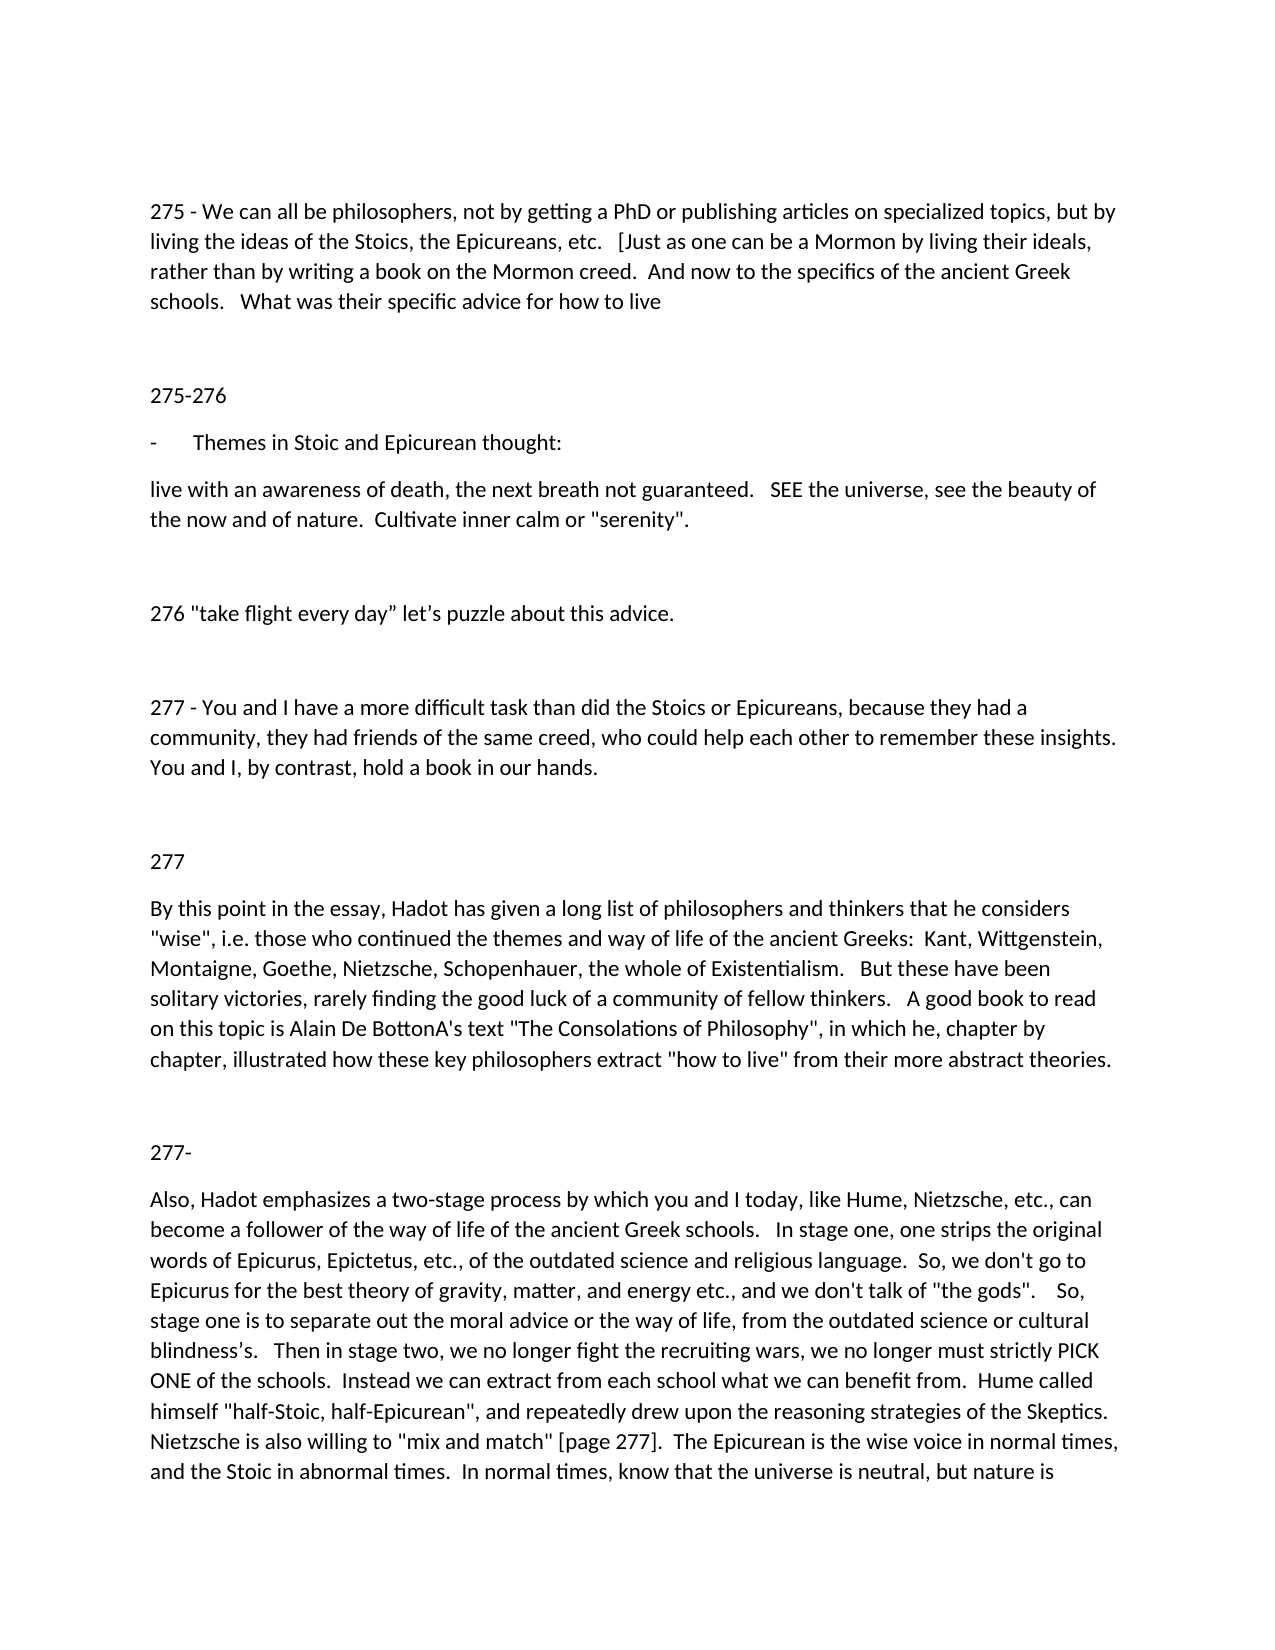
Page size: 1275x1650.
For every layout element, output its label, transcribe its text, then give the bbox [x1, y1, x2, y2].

text live with an awareness of death, the next breath not guaranteed. SEE the universe, see the beauty of the now and of nature. Cultivate inner calm or "serenity". [150, 475, 1125, 533]
text 276 "take flight every day” let’s puzzle about this advice. [150, 599, 1125, 627]
text 277 [150, 847, 1125, 875]
text By this point in the essay, Hadot has given a long list of philosophers and thinkers that he considers "wise", i.e. those who continued the themes and way of life of the ancient Greeks: Kant, Wittgenstein, Montaigne, Goethe, Nietzsche, Schopenhauer, the whole of Existentialism. But these have been solitary victories, rarely finding the good luck of a community of fellow thinkers. A good book to read on this topic is Alain De BottonA's text "The Consolations of Philosophy", in which he, chapter by chapter, illustrated how these key philosophers extract "how to live" from their more abstract theories. [150, 894, 1125, 1073]
text 275-276 [150, 381, 1125, 409]
text 275 - We can all be philosophers, not by getting a PhD or publishing articles on specialized topics, but by living the ideas of the Stoics, the Epicureans, etc. [Just as one can be a Mormon by living their ideals, rather than by writing a book on the Mormon creed. And now to the specifics of the ancient Greek schools. What was their specific advice for how to live [150, 197, 1125, 316]
text - Themes in Stoic and Epicurean thought: [150, 428, 1125, 456]
text 277 - You and I have a more difficult task than did the Stoics or Epicureans, because they had a community, they had friends of the same creed, who could help each other to remember these insights. You and I, by contrast, hold a book in our hands. [150, 693, 1125, 781]
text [150, 1185, 1125, 1485]
text 277- [150, 1138, 1125, 1167]
